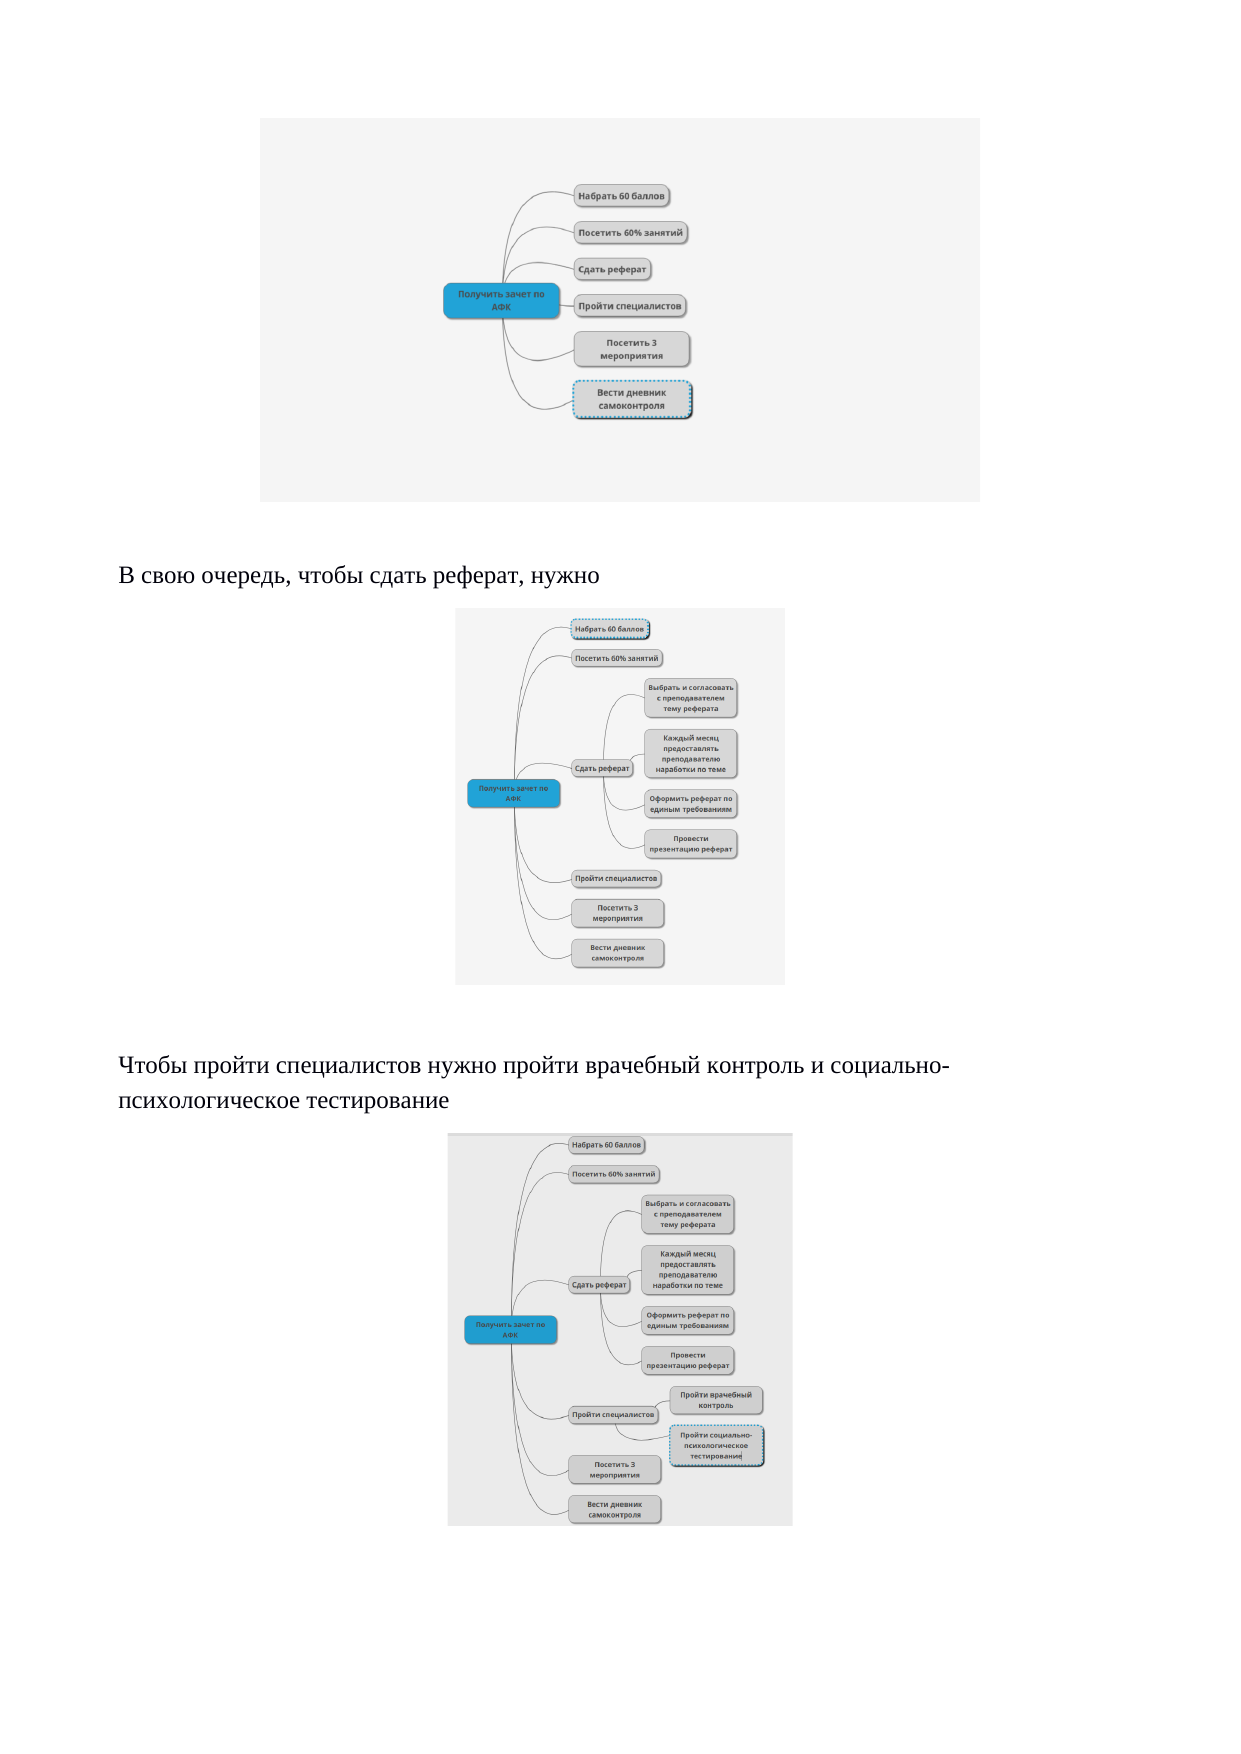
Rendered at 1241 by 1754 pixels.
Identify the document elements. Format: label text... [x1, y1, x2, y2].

picture [260, 118, 980, 502]
text В свою очередь, чтобы сдать реферат, нужно [118, 560, 1122, 588]
picture [455, 608, 785, 985]
text Чтобы пройти специалистов нужно пройти врачебный контроль и социально-психологическое тестирование [118, 1050, 1122, 1113]
picture [447, 1133, 793, 1526]
